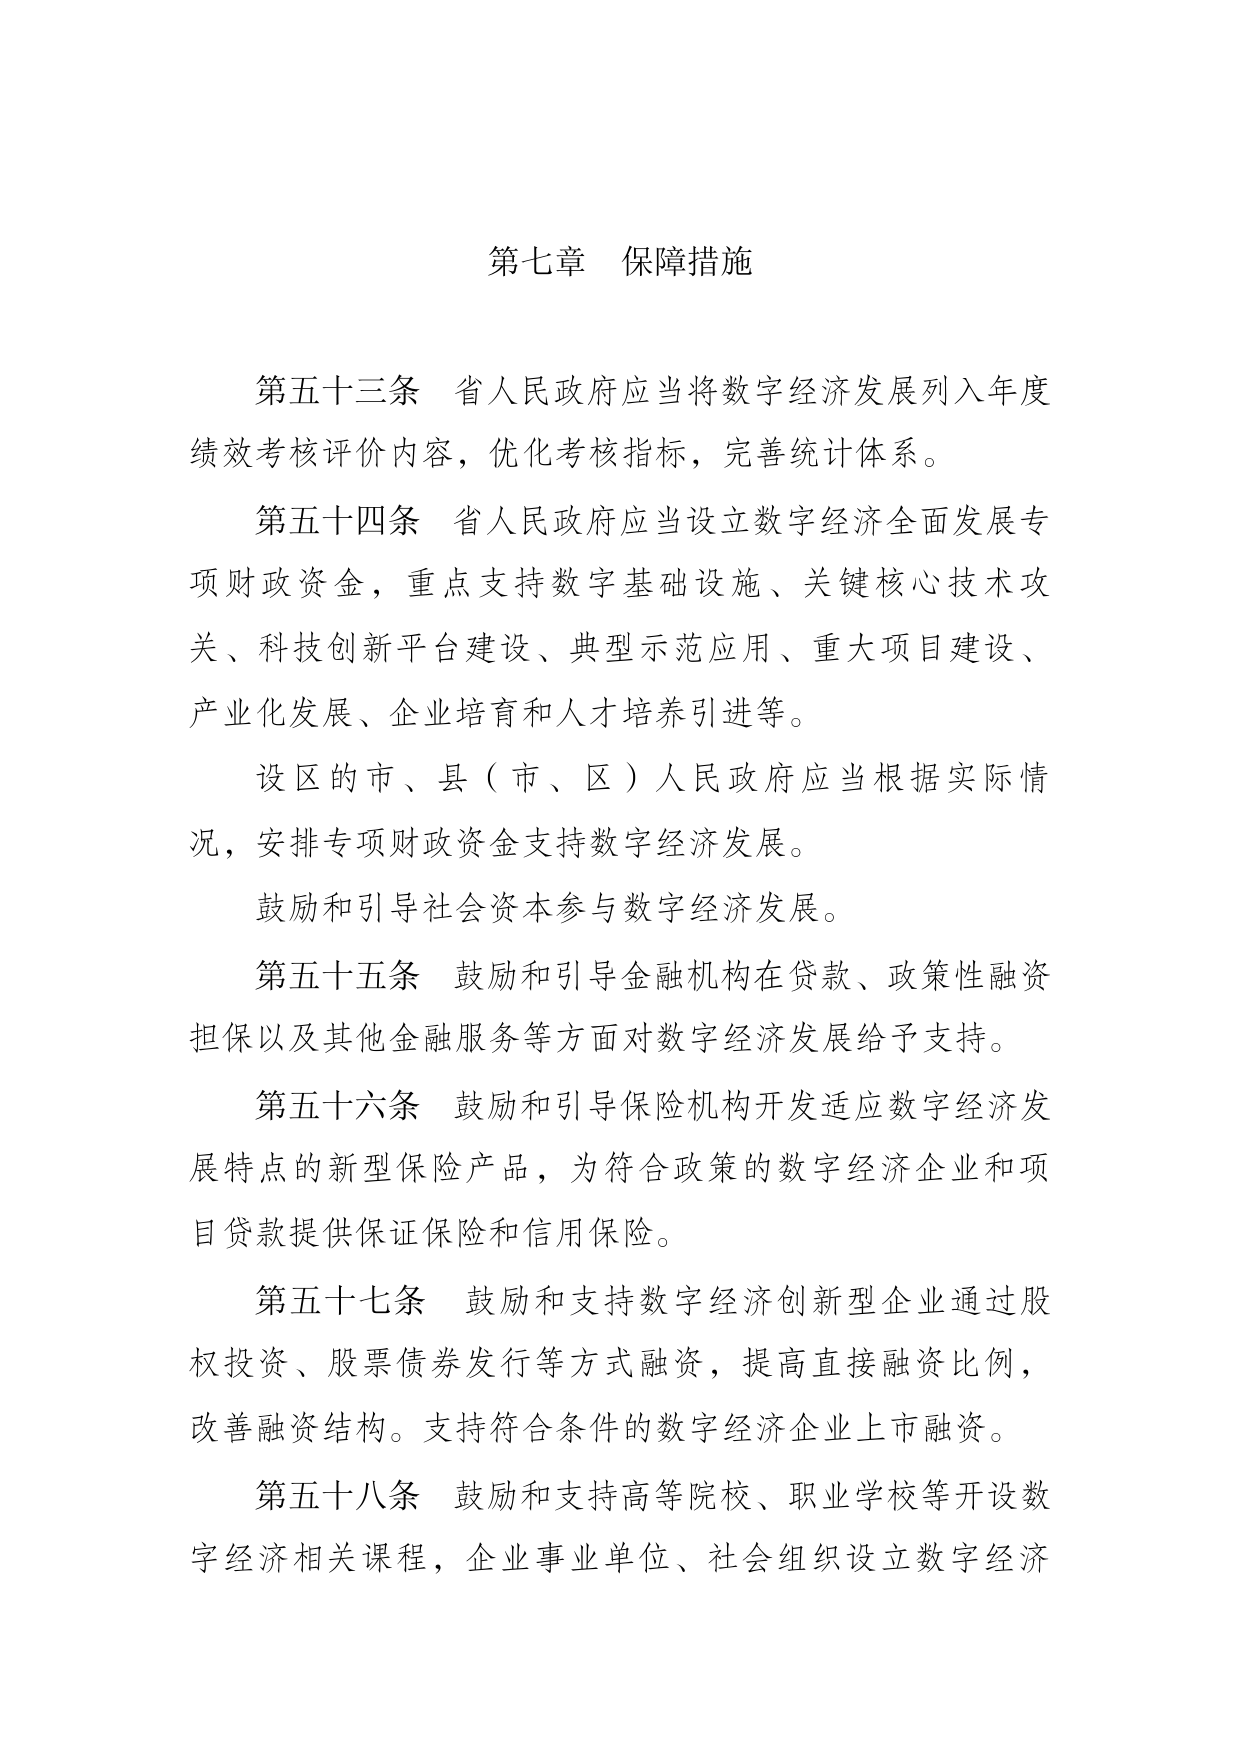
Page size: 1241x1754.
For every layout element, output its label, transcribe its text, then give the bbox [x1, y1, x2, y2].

text 第五十五条 鼓励和引导金融机构在贷款、政策性融资担保以及其他金融服务等方面对数字经济发展给予支持。 [187, 942, 1053, 1072]
text 鼓励和引导社会资本参与数字经济发展。 [187, 877, 1053, 942]
text 设区的市、县（市、区）人民政府应当根据实际情况，安排专项财政资金支持数字经济发展。 [187, 747, 1053, 877]
text 第五十七条 鼓励和支持数字经济创新型企业通过股权投资、股票债券发行等方式融资，提高直接融资比例，改善融资结构。支持符合条件的数字经济企业上市融资。 [187, 1267, 1053, 1462]
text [187, 1462, 1053, 1592]
text 第五十三条 省人民政府应当将数字经济发展列入年度绩效考核评价内容，优化考核指标，完善统计体系。 [187, 357, 1053, 487]
text 第五十四条 省人民政府应当设立数字经济全面发展专项财政资金，重点支持数字基础设施、关键核心技术攻关、科技创新平台建设、典型示范应用、重大项目建设、产业化发展、企业培育和人才培养引进等。 [187, 487, 1053, 747]
text 第五十六条 鼓励和引导保险机构开发适应数字经济发展特点的新型保险产品，为符合政策的数字经济企业和项目贷款提供保证保险和信用保险。 [187, 1072, 1053, 1267]
text 第七章 保障措施 [187, 227, 1053, 292]
